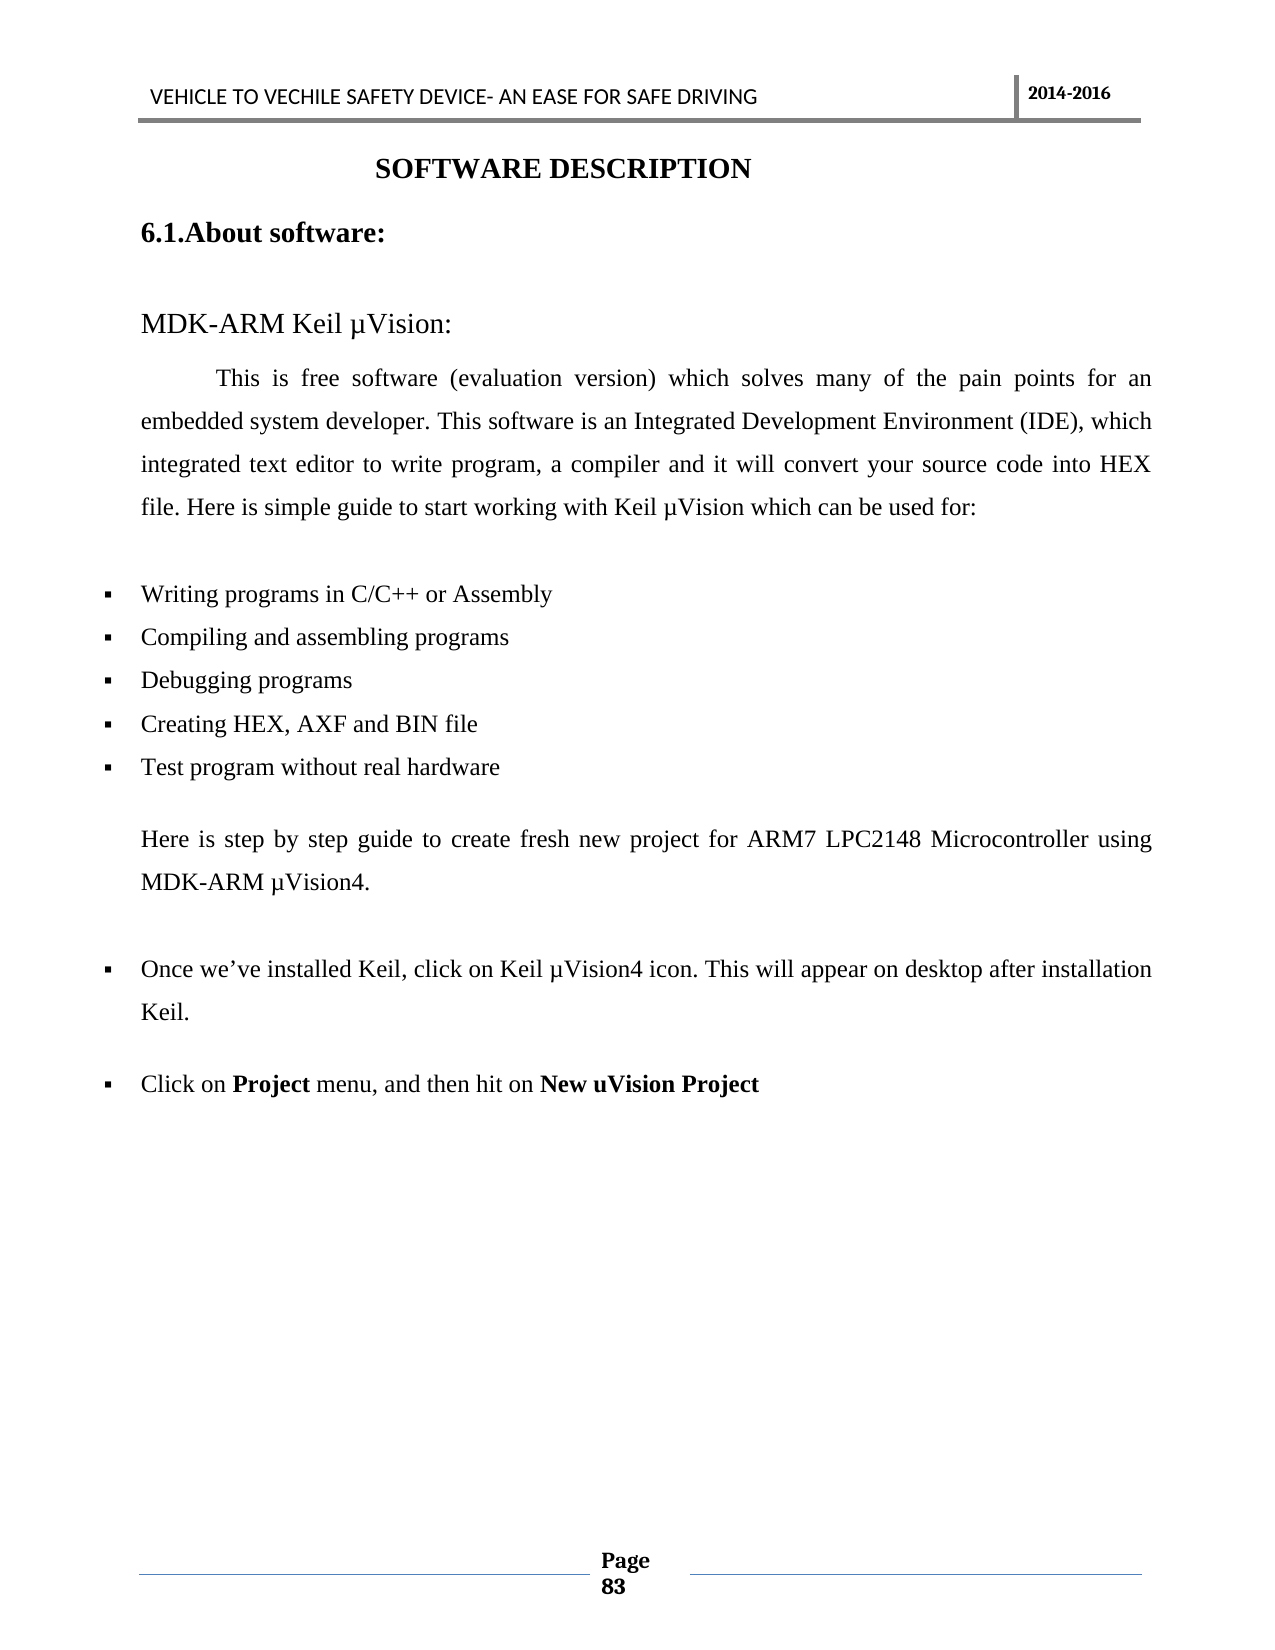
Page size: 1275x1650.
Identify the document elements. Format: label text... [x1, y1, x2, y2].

list Debugging programs [103, 666, 1153, 694]
text This is free software (evaluation version) which solves many of the pain points for an embedded system developer. This software is an Integrated Development Environment (IDE), which integrated text editor to write program, a compiler and it will convert your source code into HEX file. Here is simple guide to start working with Keil µVision which can be used for: [141, 363, 1153, 521]
list Click on Project menu, and then hit on New uVision Project [103, 1069, 1153, 1098]
text Here is step by step guide to create fresh new project for ARM7 LPC2148 Microcontroller using MDK-ARM µVision4. [141, 824, 1153, 896]
list Test program without real hardware [103, 752, 1153, 781]
list Writing programs in C/C++ or Assembly [103, 579, 1153, 608]
text MDK-ARM Keil µVision: [141, 306, 1153, 340]
text 6.1.About software: [141, 216, 1153, 249]
list Compiling and assembling programs [103, 622, 1153, 651]
list Once we’ve installed Keil, click on Keil µVision4 icon. This will appear on desktop after installation Keil. [103, 954, 1153, 1026]
text SOFTWARE DESCRIPTION [291, 151, 1153, 184]
list Creating HEX, AXF and BIN file [103, 709, 1153, 737]
